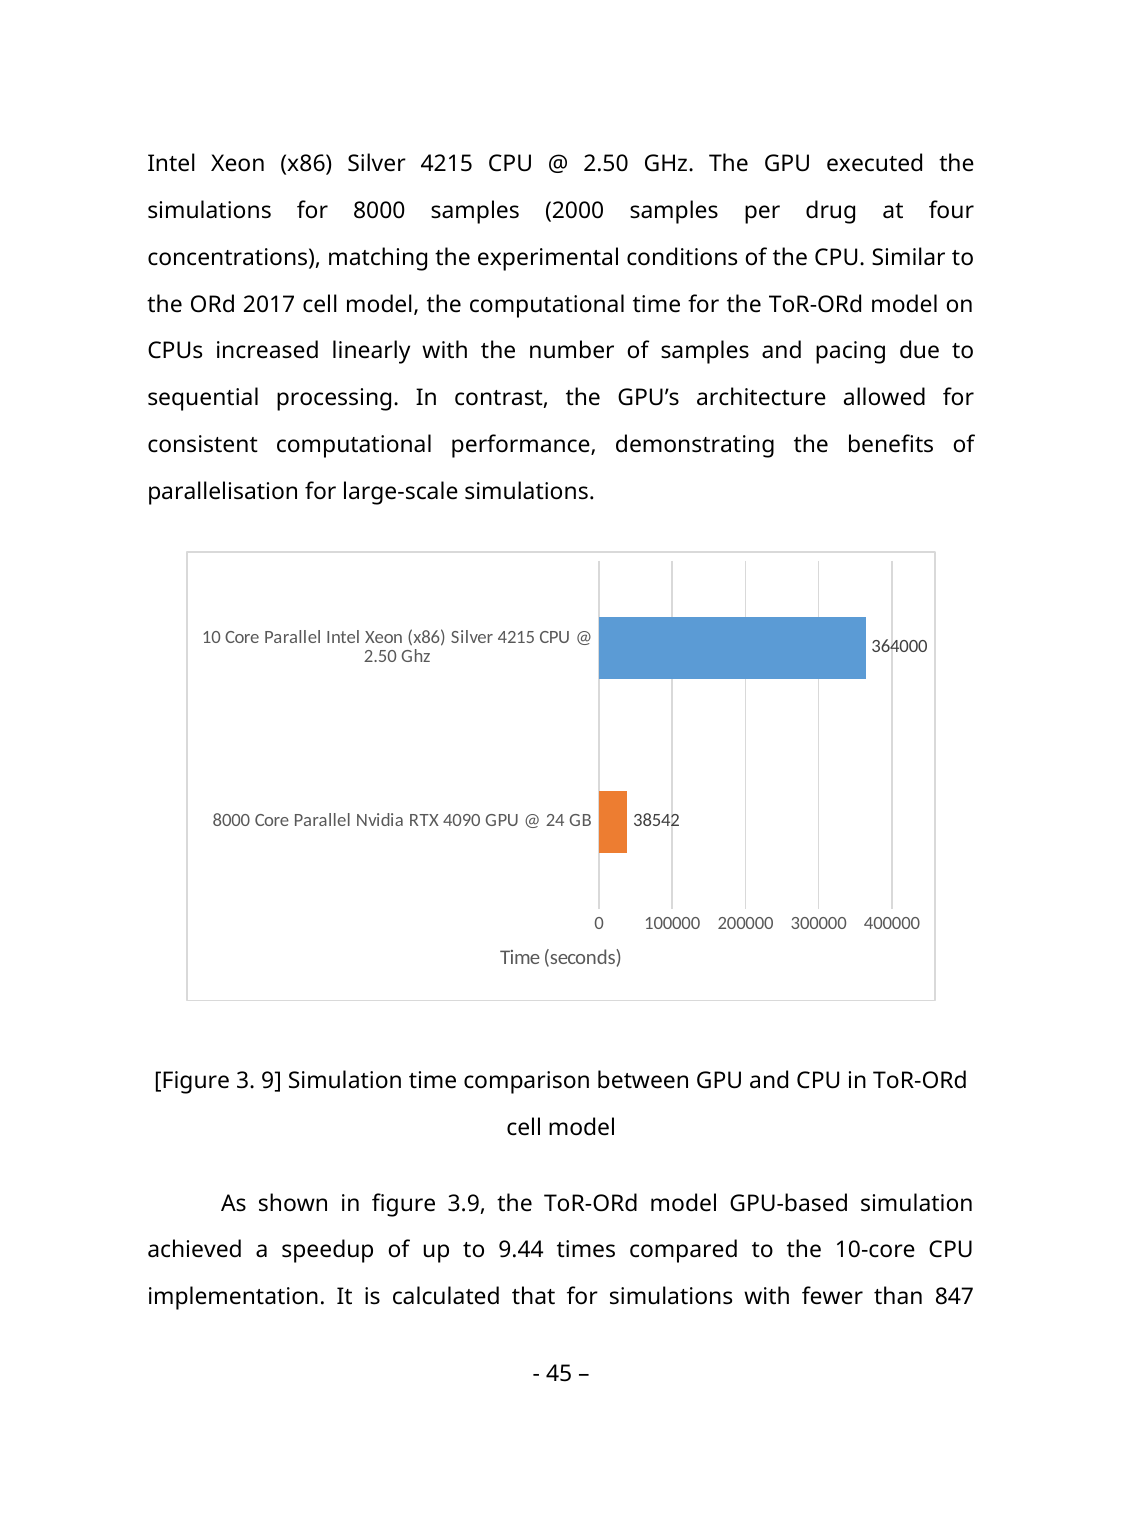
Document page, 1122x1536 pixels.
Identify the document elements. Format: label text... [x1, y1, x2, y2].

text [Figure 3. 9] Simulation time comparison between GPU and CPU in ToR-ORd cell model [147, 1064, 975, 1142]
